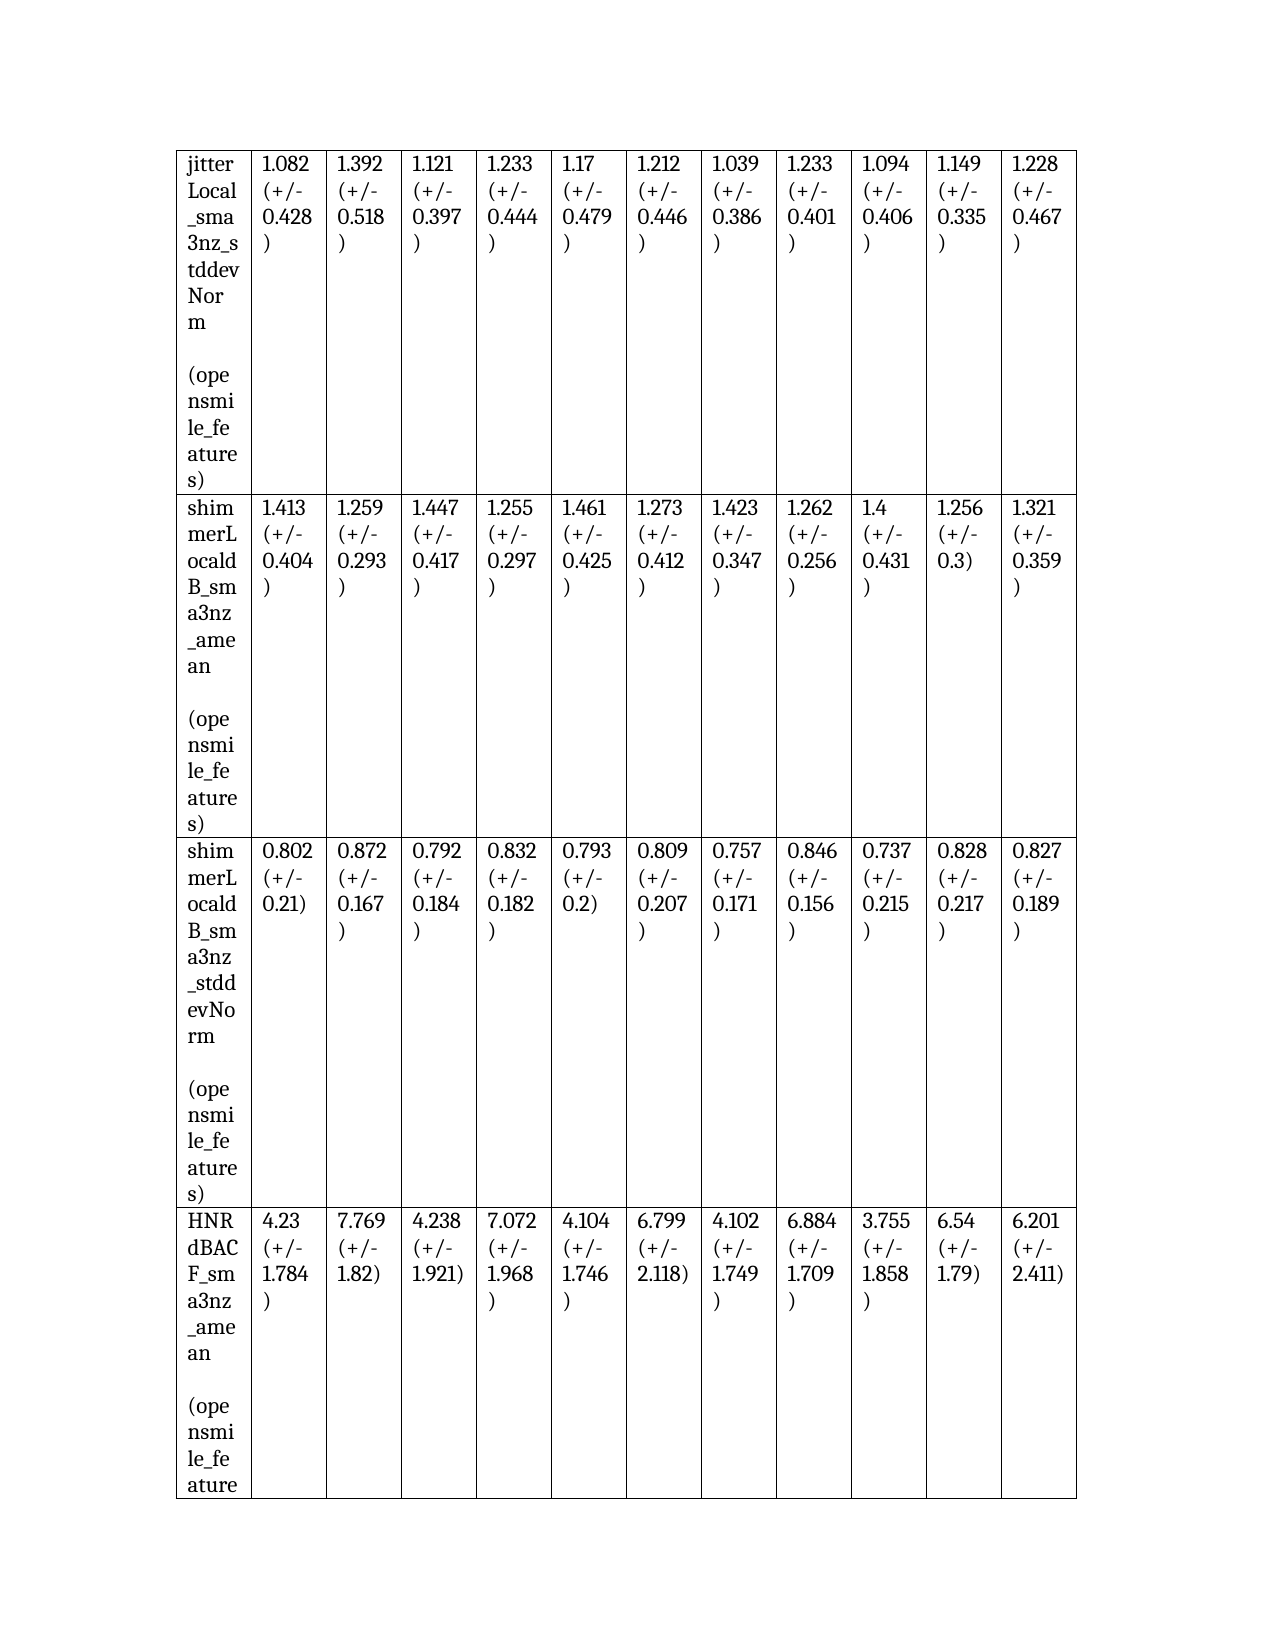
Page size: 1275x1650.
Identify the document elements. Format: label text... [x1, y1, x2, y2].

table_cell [177, 1208, 251, 1498]
table_cell 6.54 (+/- 1.79) [927, 1208, 1001, 1498]
table_cell 1.094 (+/- 0.406) [852, 151, 926, 494]
table_cell 3.755 (+/- 1.858) [852, 1208, 926, 1498]
table_cell 1.212 (+/- 0.446) [627, 151, 701, 494]
table_cell 1.321 (+/- 0.359) [1002, 495, 1076, 837]
table_cell 4.23 (+/- 1.784) [252, 1208, 326, 1498]
table_cell 0.872 (+/- 0.167) [327, 838, 401, 1207]
table_cell 6.799 (+/- 2.118) [627, 1208, 701, 1498]
table_cell 0.809 (+/- 0.207) [627, 838, 701, 1207]
table_cell 0.792 (+/- 0.184) [402, 838, 476, 1207]
table_cell 1.413 (+/- 0.404) [252, 495, 326, 837]
table_cell shimmerLocaldB_sma3nz_amean (opensmile_features) [177, 495, 251, 837]
table_cell 1.447 (+/- 0.417) [402, 495, 476, 837]
table_cell 1.256 (+/- 0.3) [927, 495, 1001, 837]
table_cell 1.259 (+/- 0.293) [327, 495, 401, 837]
table_cell 6.201 (+/- 2.411) [1002, 1208, 1076, 1498]
table_cell 1.273 (+/- 0.412) [627, 495, 701, 837]
table_cell 1.423 (+/- 0.347) [702, 495, 776, 837]
table_cell 6.884 (+/- 1.709) [777, 1208, 851, 1498]
table_cell 0.828 (+/- 0.217) [927, 838, 1001, 1207]
table_cell 0.827 (+/- 0.189) [1002, 838, 1076, 1207]
table_cell 1.149 (+/- 0.335) [927, 151, 1001, 494]
table_cell 1.4 (+/- 0.431) [852, 495, 926, 837]
table_cell 0.802 (+/- 0.21) [252, 838, 326, 1207]
table_cell 4.238 (+/- 1.921) [402, 1208, 476, 1498]
table_cell 1.461 (+/- 0.425) [552, 495, 626, 837]
table_cell 1.121 (+/- 0.397) [402, 151, 476, 494]
table_cell shimmerLocaldB_sma3nz_stddevNorm (opensmile_features) [177, 838, 251, 1207]
table_cell 1.233 (+/- 0.401) [777, 151, 851, 494]
table_cell jitterLocal_sma3nz_stddevNorm (opensmile_features) [177, 151, 251, 494]
table_cell 1.082 (+/- 0.428) [252, 151, 326, 494]
table_cell 0.793 (+/- 0.2) [552, 838, 626, 1207]
table_cell 1.255 (+/- 0.297) [477, 495, 551, 837]
table_cell 4.104 (+/- 1.746) [552, 1208, 626, 1498]
table_cell 0.737 (+/- 0.215) [852, 838, 926, 1207]
table_cell 1.262 (+/- 0.256) [777, 495, 851, 837]
table_cell 4.102 (+/- 1.749) [702, 1208, 776, 1498]
table_cell 1.039 (+/- 0.386) [702, 151, 776, 494]
table_cell 0.757 (+/- 0.171) [702, 838, 776, 1207]
table_cell 1.228 (+/- 0.467) [1002, 151, 1076, 494]
table_cell 1.392 (+/- 0.518) [327, 151, 401, 494]
table_cell 1.17 (+/- 0.479) [552, 151, 626, 494]
table_cell 0.832 (+/- 0.182) [477, 838, 551, 1207]
table_cell 7.072 (+/- 1.968) [477, 1208, 551, 1498]
table_cell 0.846 (+/- 0.156) [777, 838, 851, 1207]
table_cell 7.769 (+/- 1.82) [327, 1208, 401, 1498]
table_cell 1.233 (+/- 0.444) [477, 151, 551, 494]
